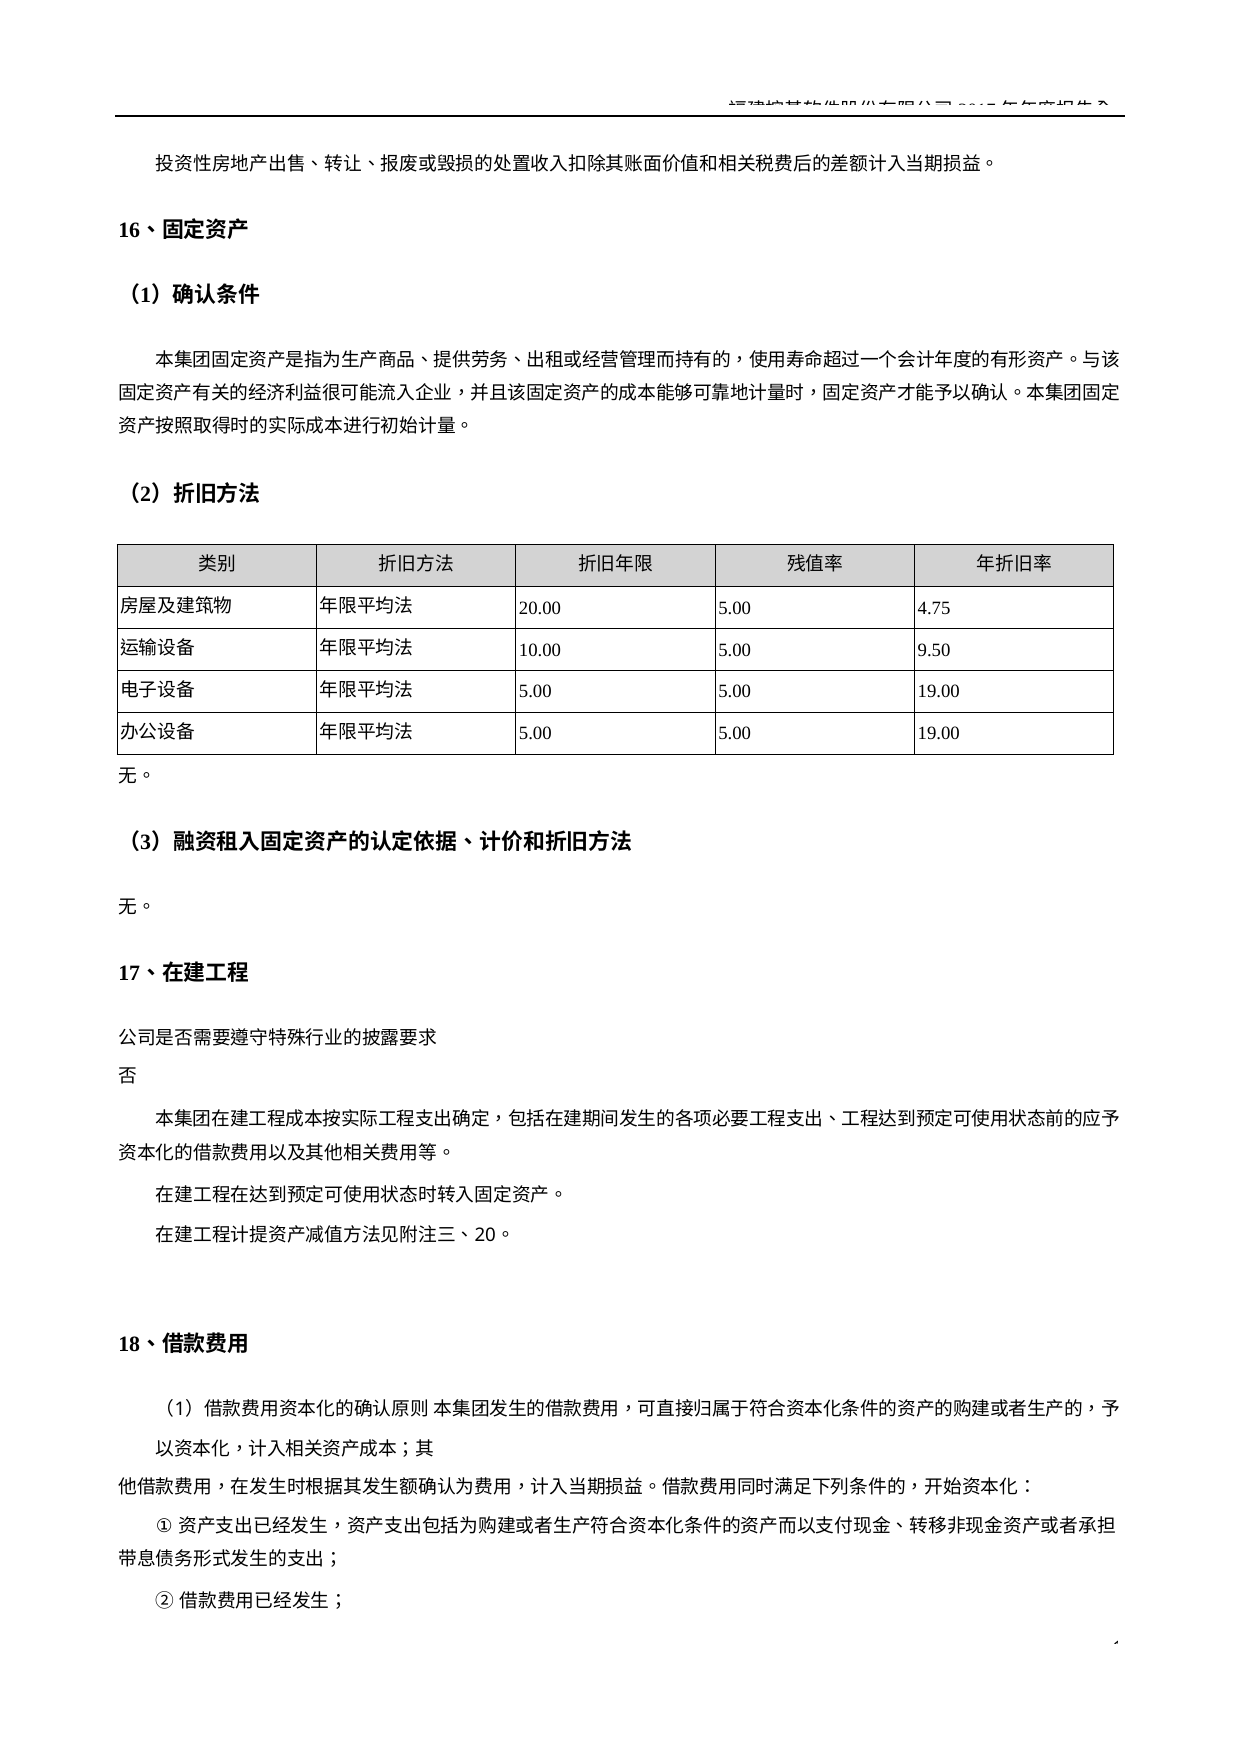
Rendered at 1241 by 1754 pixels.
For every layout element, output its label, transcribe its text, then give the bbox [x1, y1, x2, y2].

text 投资性房地产出售、转让、报废或毁损的处置收入扣除其账面价值和相关税费后的差额计入当期损益。 [156, 150, 1007, 176]
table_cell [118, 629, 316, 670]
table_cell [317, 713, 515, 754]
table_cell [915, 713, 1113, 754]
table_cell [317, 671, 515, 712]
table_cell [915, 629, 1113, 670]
text ① 资产支出已经发生，资产支出包括为购建或者生产符合资本化条件的资产而以支付现金、转移非现金资产或者承担 带息债务形式发生的支出； [118, 1512, 1124, 1571]
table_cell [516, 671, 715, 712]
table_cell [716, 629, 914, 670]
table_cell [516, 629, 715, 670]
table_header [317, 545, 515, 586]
text 本集团在建工程成本按实际工程支出确定，包括在建期间发生的各项必要工程支出、工程达到预定可使用状态前的应予 资本化的借款费用以及其他相关费用等。 [118, 1106, 1138, 1164]
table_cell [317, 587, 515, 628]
subtitle （1）确认条件 [118, 278, 1007, 308]
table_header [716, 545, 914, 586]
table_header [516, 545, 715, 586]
text 无。 [118, 893, 1007, 919]
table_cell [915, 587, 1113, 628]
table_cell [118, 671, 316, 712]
subtitle 18、借款费用 [118, 1328, 1007, 1358]
subtitle 16、固定资产 [118, 214, 1007, 244]
text 公司是否需要遵守特殊行业的披露要求 否 [118, 1024, 439, 1088]
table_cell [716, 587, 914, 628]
subtitle （2）折旧方法 [118, 478, 1007, 508]
text 在建工程在达到预定可使用状态时转入固定资产。 在建工程计提资产减值方法见附注三、20。 [156, 1181, 570, 1247]
text 本集团固定资产是指为生产商品、提供劳务、出租或经营管理而持有的，使用寿命超过一个会计年度的有形资产。与该 固定资产有关的经济利益很可能流入企业，并且该固定资产的成本能够可靠地计量时，固定资产才能予以确认。本集团固定 资产按照取得时的实际成本进行初始计量。 [118, 346, 1123, 438]
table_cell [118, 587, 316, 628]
subtitle （3）融资租入固定资产的认定依据、计价和折旧方法 [118, 826, 1007, 856]
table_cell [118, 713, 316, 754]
subtitle 17、在建工程 [118, 957, 1007, 987]
text 他借款费用，在发生时根据其发生额确认为费用，计入当期损益。借款费用同时满足下列条件的，开始资本化： [118, 1476, 1122, 1497]
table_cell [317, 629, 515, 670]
text ② 借款费用已经发生； [156, 1587, 1007, 1612]
text （1）借款费用资本化的确认原则 本集团发生的借款费用，可直接归属于符合资本化条件的资产的购建或者生产的，予以资本化，计入相关资产成本；其 [156, 1395, 1138, 1461]
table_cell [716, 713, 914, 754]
text 无。 [118, 762, 1007, 788]
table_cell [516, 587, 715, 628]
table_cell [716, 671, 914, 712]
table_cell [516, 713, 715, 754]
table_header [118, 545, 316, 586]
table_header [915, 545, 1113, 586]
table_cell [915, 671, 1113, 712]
